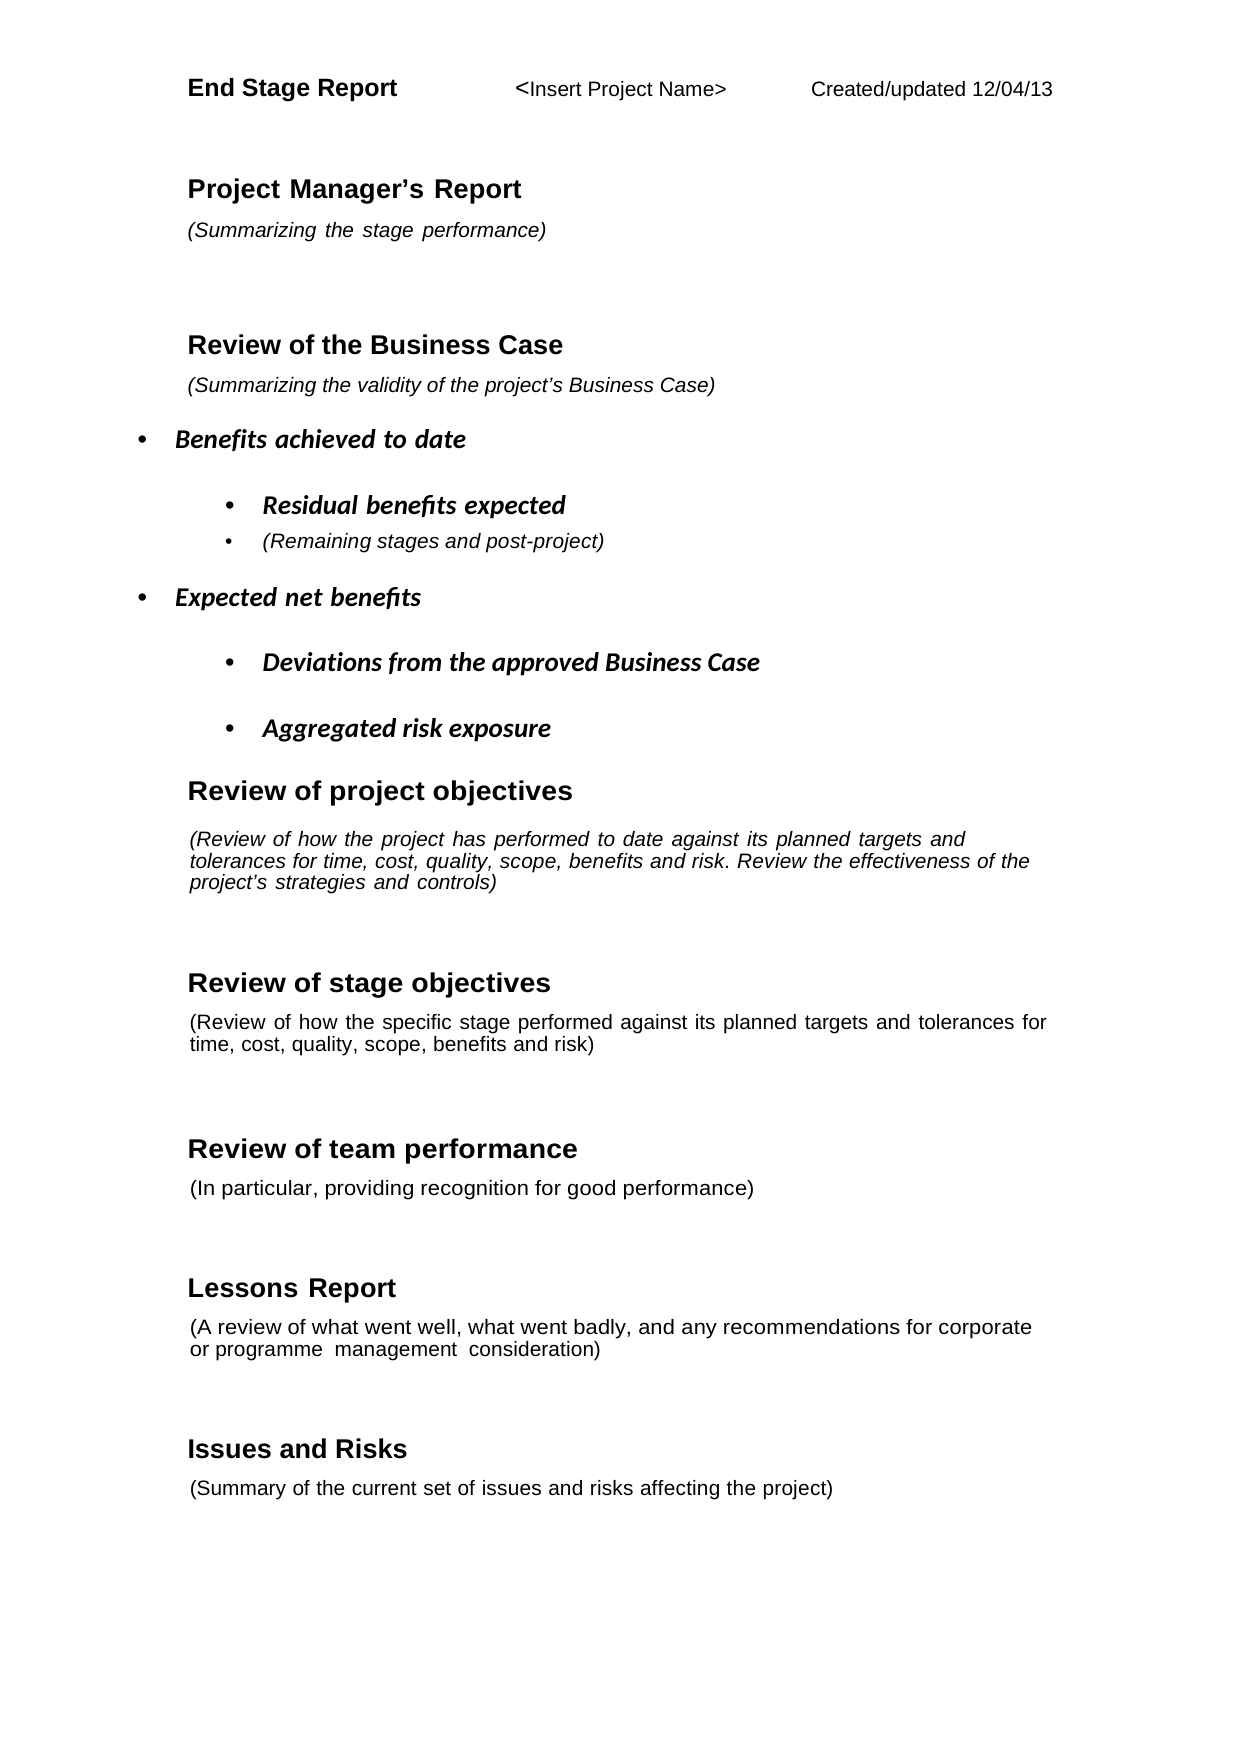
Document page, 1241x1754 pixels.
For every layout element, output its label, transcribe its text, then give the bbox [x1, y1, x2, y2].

text (Summary of the current set of issues and risks affecting the project) [189, 1475, 1065, 1499]
list (Remaining stages and post-project) [225, 529, 1065, 553]
subtitle Expected net benefits [137, 580, 1065, 613]
subtitle Review of stage objectives [187, 967, 1065, 998]
subtitle Review of the Business Case [187, 329, 1065, 361]
subtitle Project Manager’s Report [187, 173, 1065, 204]
list Residual benefits expected [225, 488, 1065, 521]
subtitle Issues and Risks [187, 1433, 1065, 1464]
text (Summarizing the stage performance) [187, 218, 1065, 242]
list Aggregated risk exposure [225, 711, 1065, 744]
text (A review of what went well, what went badly, and any recommendations for corporate or programme management consideration) [189, 1317, 1052, 1360]
text (Review of how the specific stage performed against its planned targets and tolerances for time, cost, quality, scope, benefits and risk) [189, 1012, 1057, 1055]
text Review of project objectives [187, 775, 1065, 806]
text (Summarizing the validity of the project’s Business Case) [187, 372, 1065, 396]
text (Review of how the project has performed to date against its planned targets and tolerances for time, cost, quality, scope, benefits and risk. Review the effectiveness of the project’s strategies and controls) [189, 829, 1057, 894]
subtitle Review of team performance [187, 1133, 1065, 1164]
subtitle Lessons Report [187, 1272, 1065, 1303]
subtitle Benefits achieved to date [137, 423, 1065, 456]
text (In particular, providing recognition for good performance) [189, 1175, 1065, 1199]
list Deviations from the approved Business Case [225, 645, 1065, 678]
